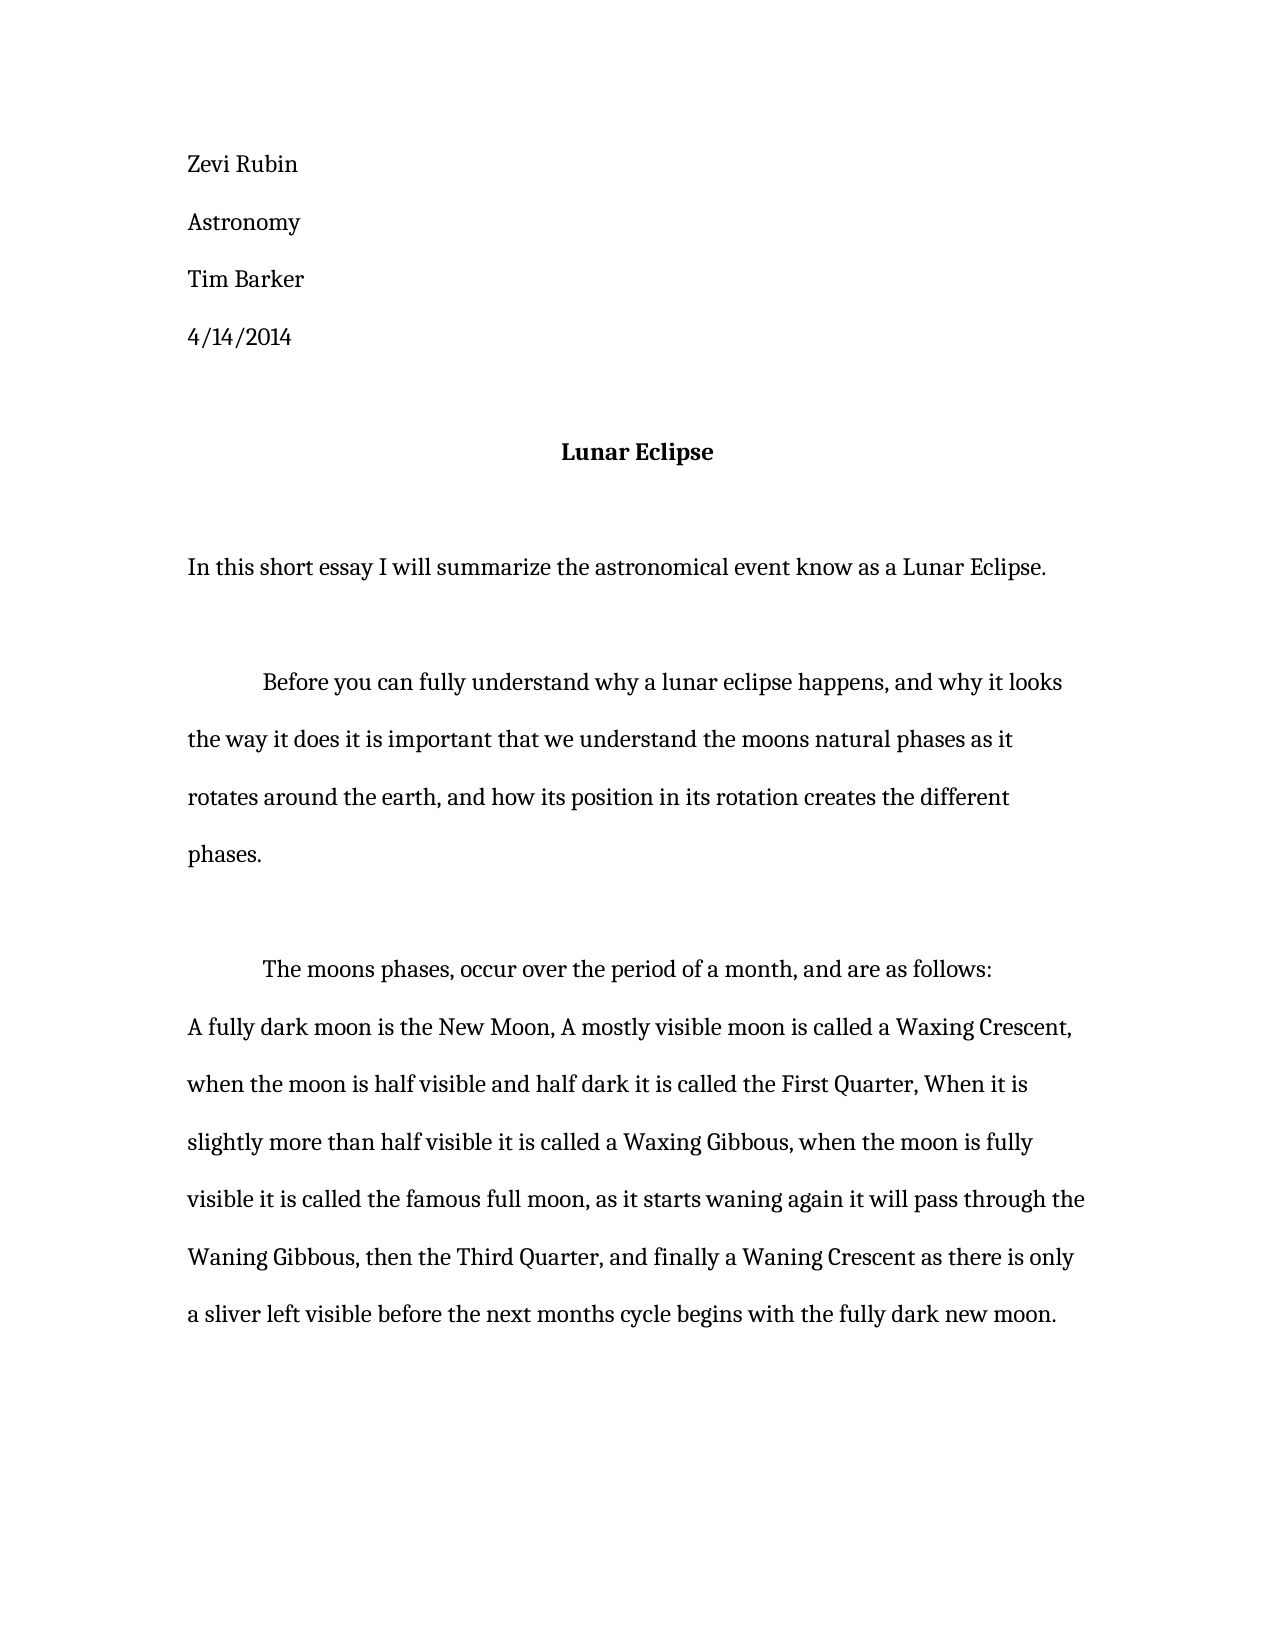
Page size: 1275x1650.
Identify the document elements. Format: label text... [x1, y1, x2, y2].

text 4/14/2014 [187, 322, 1087, 351]
text In this short essay I will summarize the astronomical event know as a Lunar Eclipse. [187, 552, 1087, 581]
text Tim Barker [187, 265, 1087, 294]
text A fully dark moon is the New Moon, A mostly visible moon is called a Waxing Crescent, when the moon is half visible and half dark it is called the First Quarter, When it is slightly more than half visible it is called a Waxing Gibbous, when the moon is fully visible it is called the famous full moon, as it starts waning again it will pass through the Waning Gibbous, then the Third Quarter, and finally a Waning Crescent as there is only a sliver left visible before the next months cycle begins with the fully dark new moon. [187, 1012, 1087, 1329]
text The moons phases, occur over the period of a month, and are as follows: [187, 955, 1087, 984]
text Before you can fully understand why a lunar eclipse happens, and why it looks the way it does it is important that we understand the moons natural phases as it rotates around the earth, and how its position in its rotation creates the different phases. [187, 667, 1087, 869]
text Lunar Eclipse [187, 437, 1087, 466]
text Astronomy [187, 207, 1087, 236]
text Zevi Rubin [187, 150, 1087, 179]
